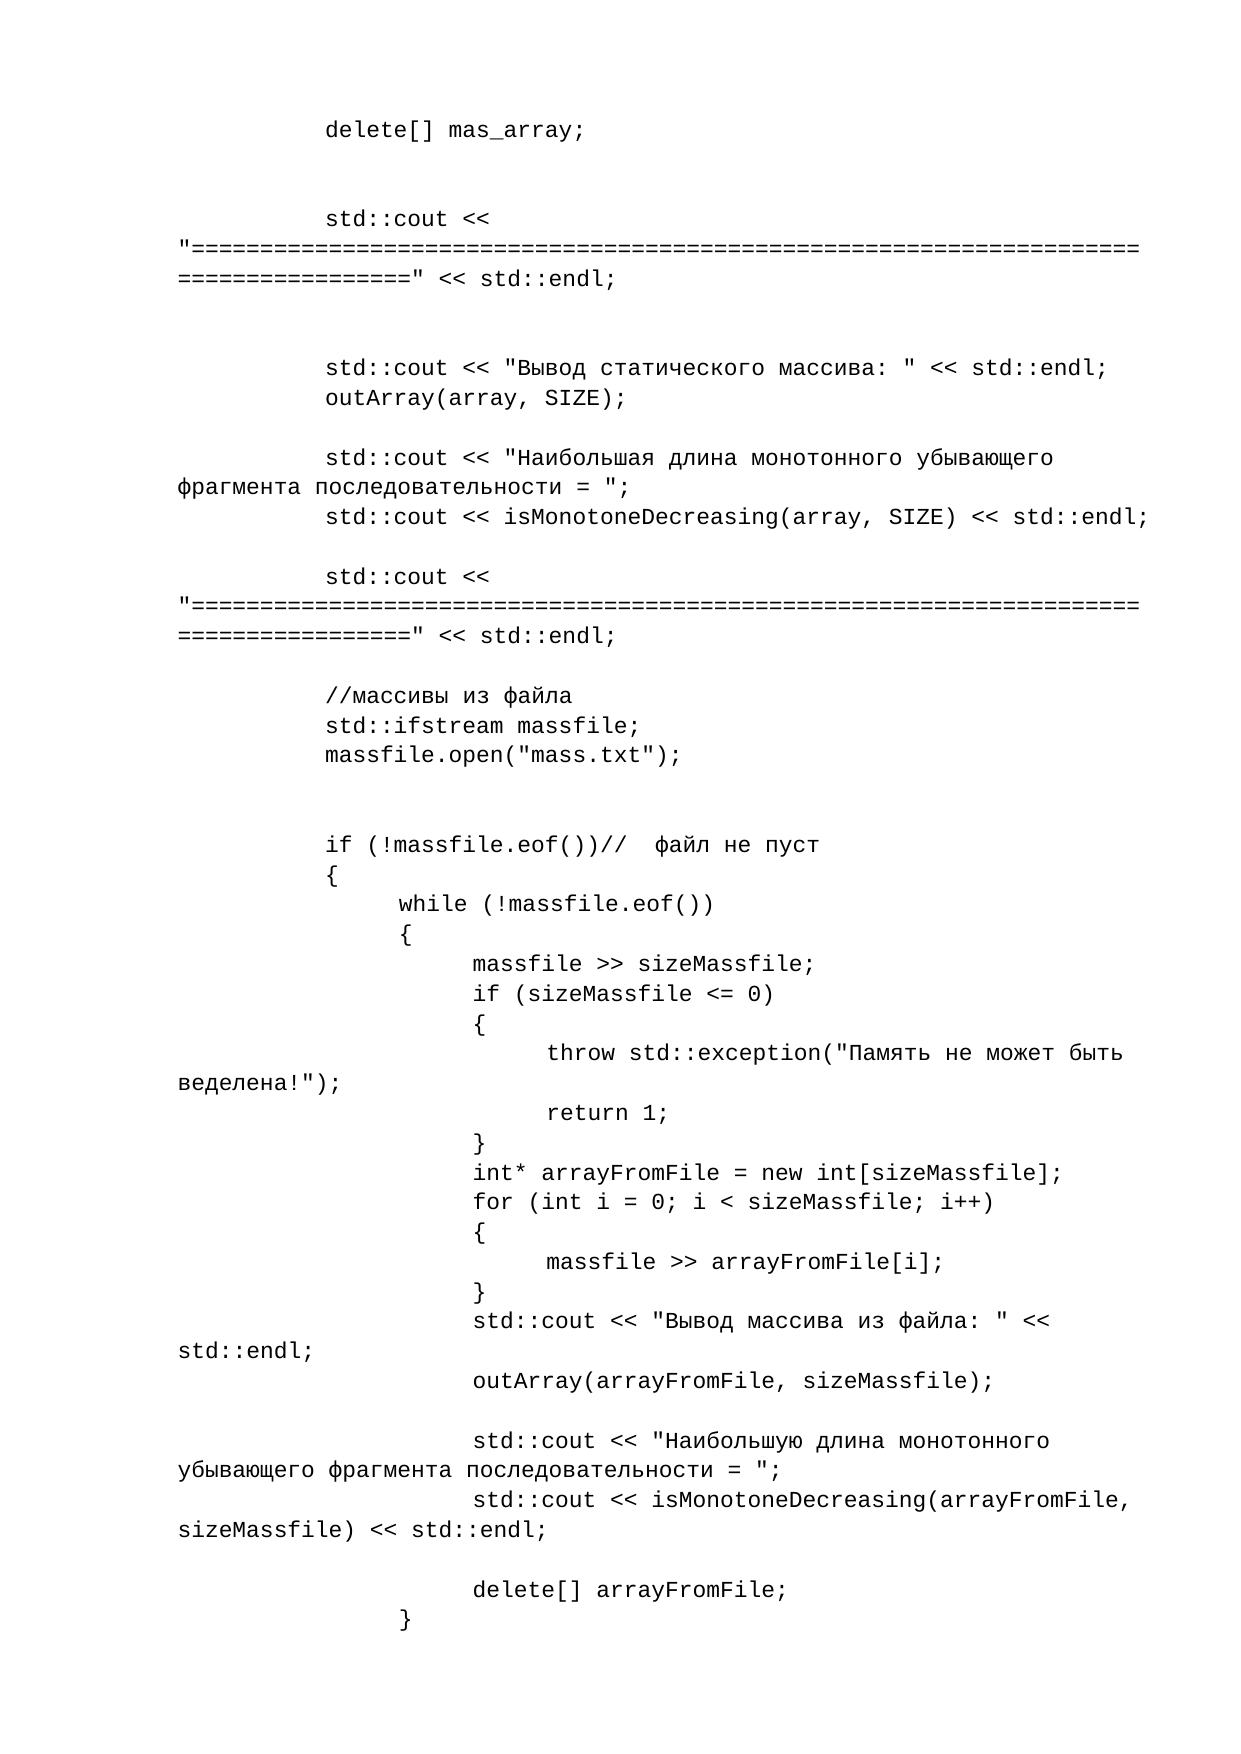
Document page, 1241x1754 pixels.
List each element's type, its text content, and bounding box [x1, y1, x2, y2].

text massfile.open("mass.txt"); [177, 744, 1152, 770]
text if (!massfile.eof())// файл не пуст [177, 833, 1152, 859]
text { [177, 1012, 1152, 1038]
text } [177, 1131, 1152, 1157]
text massfile >> sizeMassfile; [177, 952, 1152, 978]
text std::cout << "======================================================================================" << std::endl; [177, 565, 1152, 651]
text outArray(arrayFromFile, sizeMassfile); [177, 1369, 1152, 1395]
text throw std::exception("Память не может быть веделена!"); [177, 1042, 1152, 1097]
text std::cout << "Hаибольшая длинa монотонного убывающего фрагмента последовательности = "; [177, 446, 1152, 502]
text } [177, 1608, 1152, 1634]
text outArray(array, SIZE); [177, 386, 1152, 412]
text int* arrayFromFile = new int[sizeMassfile]; [177, 1161, 1152, 1187]
text massfile >> arrayFromFile[i]; [177, 1250, 1152, 1276]
text std::cout << "Hаибольшую длинa монотонного убывающего фрагмента последовательности = "; [177, 1429, 1152, 1485]
text while (!massfile.eof()) [177, 893, 1152, 919]
text std::cout << isMonotoneDecreasing(arrayFromFile, sizeMassfile) << std::endl; [177, 1488, 1152, 1544]
text { [177, 922, 1152, 948]
text { [177, 863, 1152, 889]
text return 1; [177, 1101, 1152, 1127]
text { [177, 1220, 1152, 1246]
text } [177, 1280, 1152, 1306]
text //массивы из файла [177, 684, 1152, 710]
text std::ifstream massfile; [177, 714, 1152, 740]
text if (sizeMassfile <= 0) [177, 982, 1152, 1008]
text std::cout << "======================================================================================" << std::endl; [177, 207, 1152, 293]
text for (int i = 0; i < sizeMassfile; i++) [177, 1191, 1152, 1217]
text std::cout << "Вывод статического массива: " << std::endl; [177, 356, 1152, 382]
text delete[] mas_array; [177, 118, 1152, 144]
text delete[] arrayFromFile; [177, 1578, 1152, 1604]
text std::cout << "Вывод массива из файла: " << std::endl; [177, 1310, 1152, 1366]
text std::cout << isMonotoneDecreasing(array, SIZE) << std::endl; [177, 505, 1152, 531]
